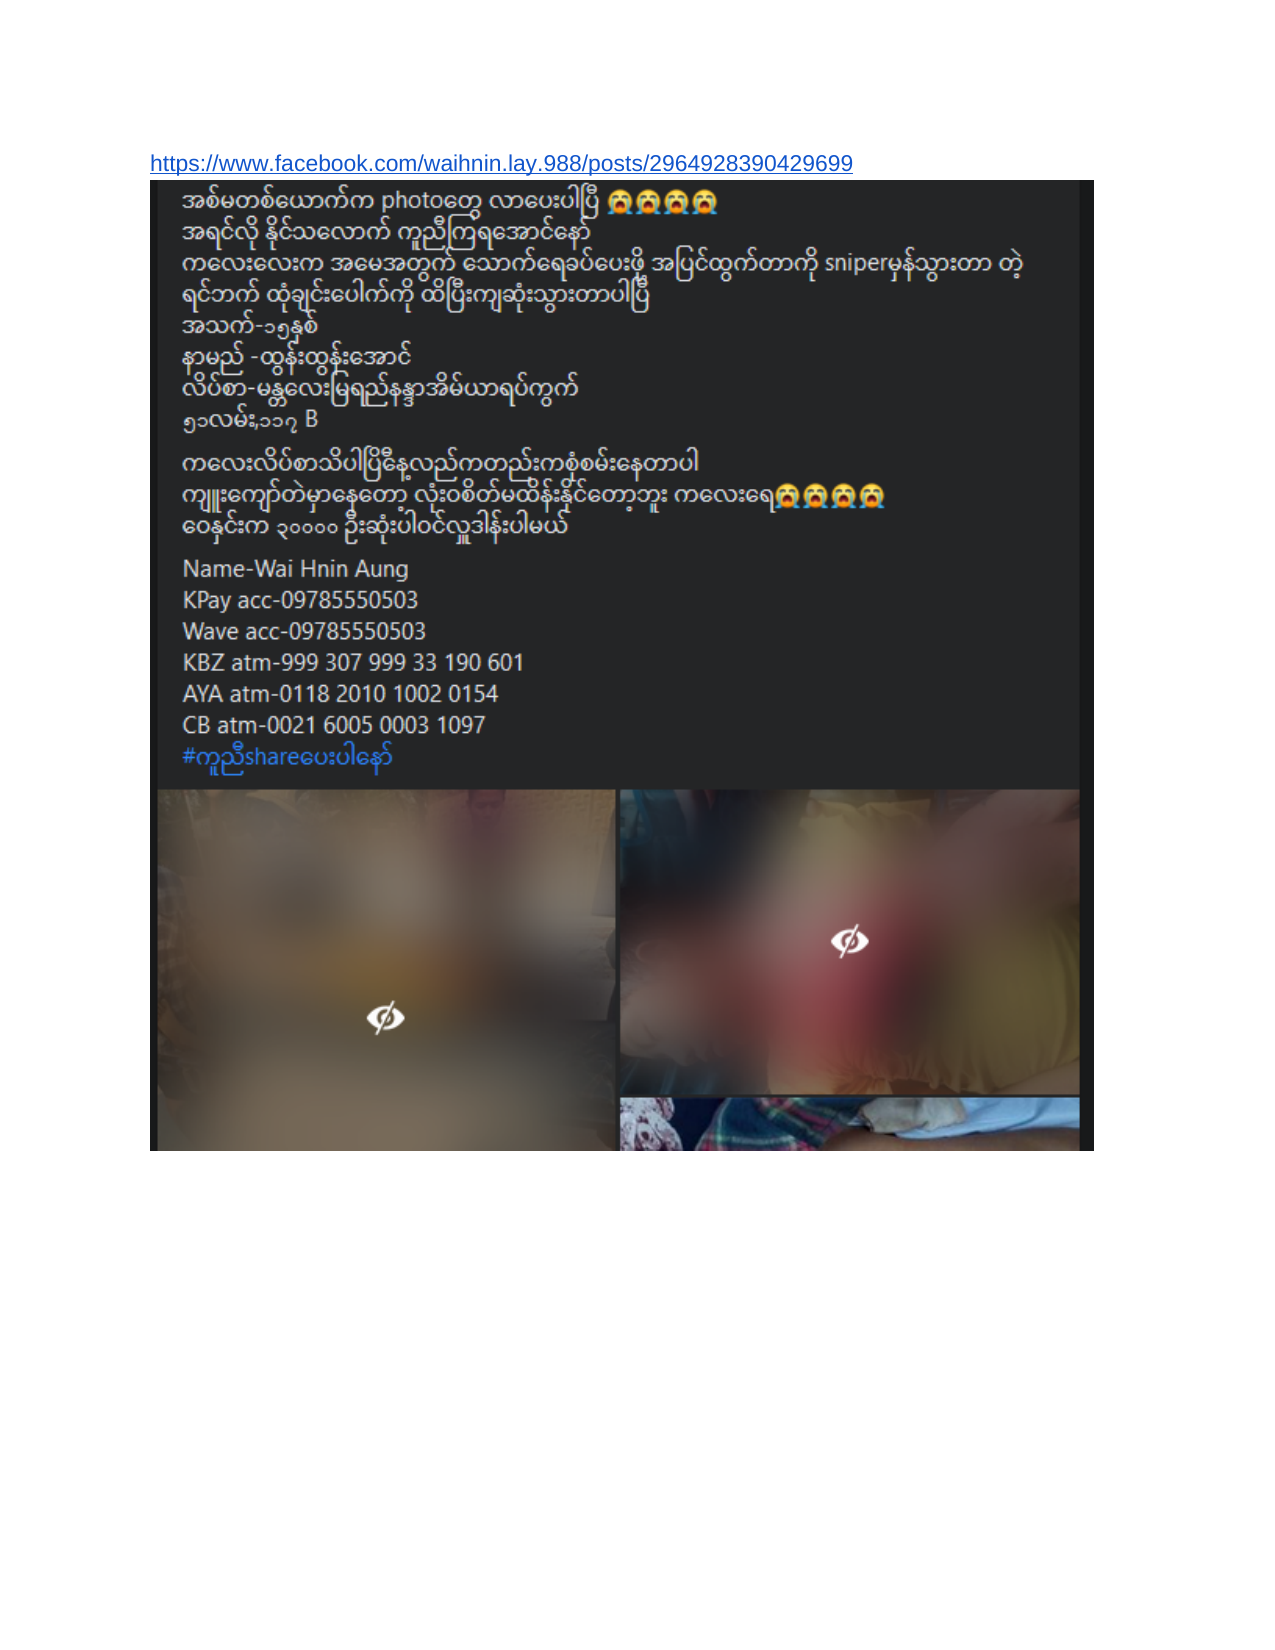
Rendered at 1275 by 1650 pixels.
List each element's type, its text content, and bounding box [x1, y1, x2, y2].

text https://www.facebook.com/waihnin.lay.988/posts/2964928390429699 [150, 150, 1125, 176]
picture [150, 180, 1094, 1151]
